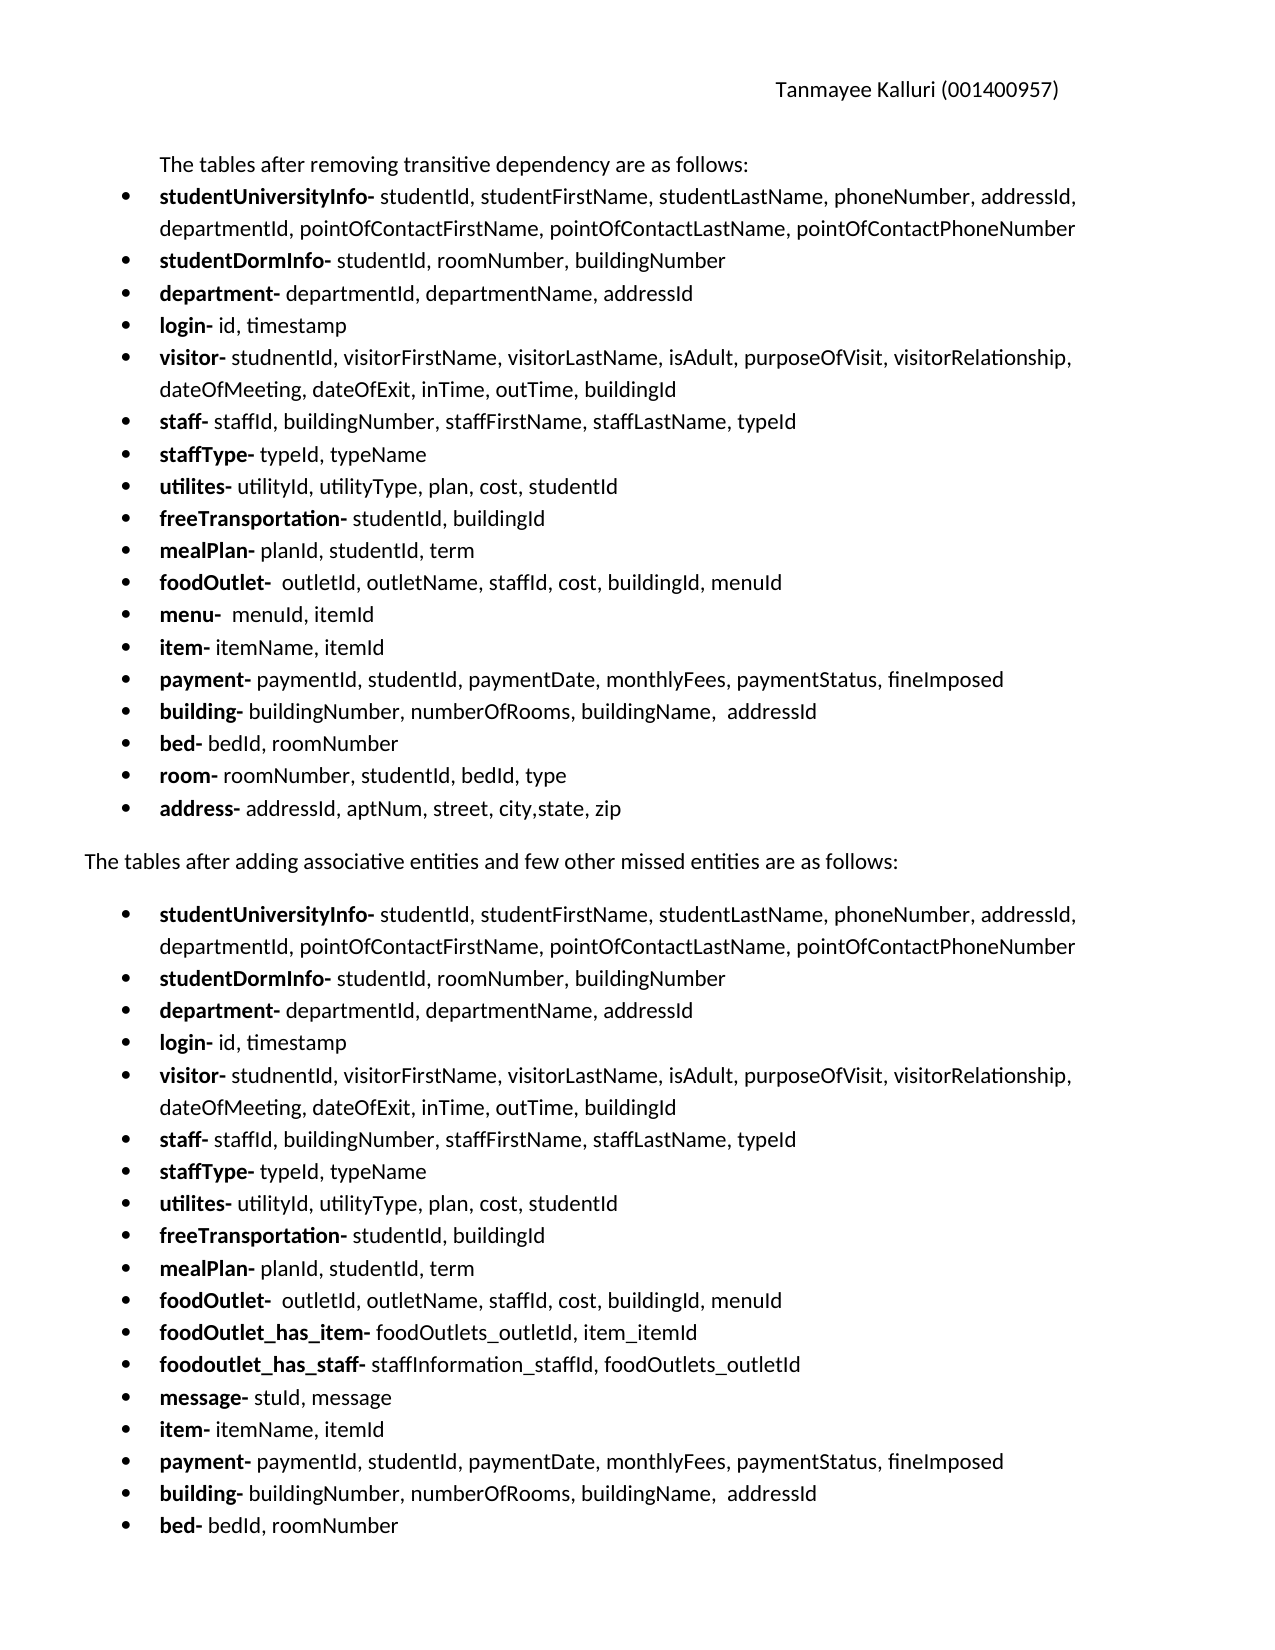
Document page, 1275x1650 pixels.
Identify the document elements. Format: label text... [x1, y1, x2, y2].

list staffType- typeId, typeName [122, 440, 1181, 468]
list department- departmentId, departmentName, addressId [122, 996, 1181, 1024]
list login- id, timestamp [122, 311, 1181, 339]
list freeTransportation- studentId, buildingId [122, 1222, 1181, 1250]
list staff- staffId, buildingNumber, staffFirstName, staffLastName, typeId [122, 1125, 1181, 1153]
list studentDormInfo- studentId, roomNumber, buildingNumber [122, 964, 1181, 992]
text The tables after adding associative entities and few other missed entities are as follows: [84, 847, 1181, 875]
list foodOutlet- outletId, outletName, staffId, cost, buildingId, menuId [122, 1286, 1181, 1314]
list bed- bedId, roomNumber [122, 729, 1181, 757]
list payment- paymentId, studentId, paymentDate, monthlyFees, paymentStatus, fineImposed [122, 665, 1181, 693]
list freeTransportation- studentId, buildingId [122, 504, 1181, 532]
list bed- bedId, roomNumber [122, 1511, 1181, 1539]
list studentUniversityInfo- studentId, studentFirstName, studentLastName, phoneNumber, addressId, departmentId, pointOfContactFirstName, pointOfContactLastName, pointOfContactPhoneNumber [122, 182, 1181, 242]
list building- buildingNumber, numberOfRooms, buildingName, addressId [122, 1479, 1181, 1507]
list studentUniversityInfo- studentId, studentFirstName, studentLastName, phoneNumber, addressId, departmentId, pointOfContactFirstName, pointOfContactLastName, pointOfContactPhoneNumber [122, 900, 1181, 960]
list The tables after removing transitive dependency are as follows: [159, 150, 1181, 178]
list item- itemName, itemId [122, 633, 1181, 661]
list staffType- typeId, typeName [122, 1157, 1181, 1185]
list mealPlan- planId, studentId, term [122, 1254, 1181, 1282]
list foodOutlet- outletId, outletName, staffId, cost, buildingId, menuId [122, 568, 1181, 596]
list foodoutlet_has_staff- staffInformation_staffId, foodOutlets_outletId [122, 1350, 1181, 1378]
list menu- menuId, itemId [122, 601, 1181, 629]
list department- departmentId, departmentName, addressId [122, 279, 1181, 307]
list staff- staffId, buildingNumber, staffFirstName, staffLastName, typeId [122, 407, 1181, 436]
list utilites- utilityId, utilityType, plan, cost, studentId [122, 1189, 1181, 1217]
list utilites- utilityId, utilityType, plan, cost, studentId [122, 472, 1181, 500]
list visitor- studnentId, visitorFirstName, visitorLastName, isAdult, purposeOfVisit, visitorRelationship, dateOfMeeting, dateOfExit, inTime, outTime, buildingId [122, 343, 1181, 403]
list studentDormInfo- studentId, roomNumber, buildingNumber [122, 247, 1181, 274]
list message- stuId, message [122, 1383, 1181, 1411]
list login- id, timestamp [122, 1028, 1181, 1057]
list item- itemName, itemId [122, 1415, 1181, 1443]
list room- roomNumber, studentId, bedId, type [122, 762, 1181, 789]
list visitor- studnentId, visitorFirstName, visitorLastName, isAdult, purposeOfVisit, visitorRelationship, dateOfMeeting, dateOfExit, inTime, outTime, buildingId [122, 1061, 1181, 1121]
list address- addressId, aptNum, street, city,state, zip [122, 794, 1181, 822]
list building- buildingNumber, numberOfRooms, buildingName, addressId [122, 697, 1181, 725]
list payment- paymentId, studentId, paymentDate, monthlyFees, paymentStatus, fineImposed [122, 1447, 1181, 1475]
list foodOutlet_has_item- foodOutlets_outletId, item_itemId [122, 1318, 1181, 1346]
list mealPlan- planId, studentId, term [122, 536, 1181, 564]
